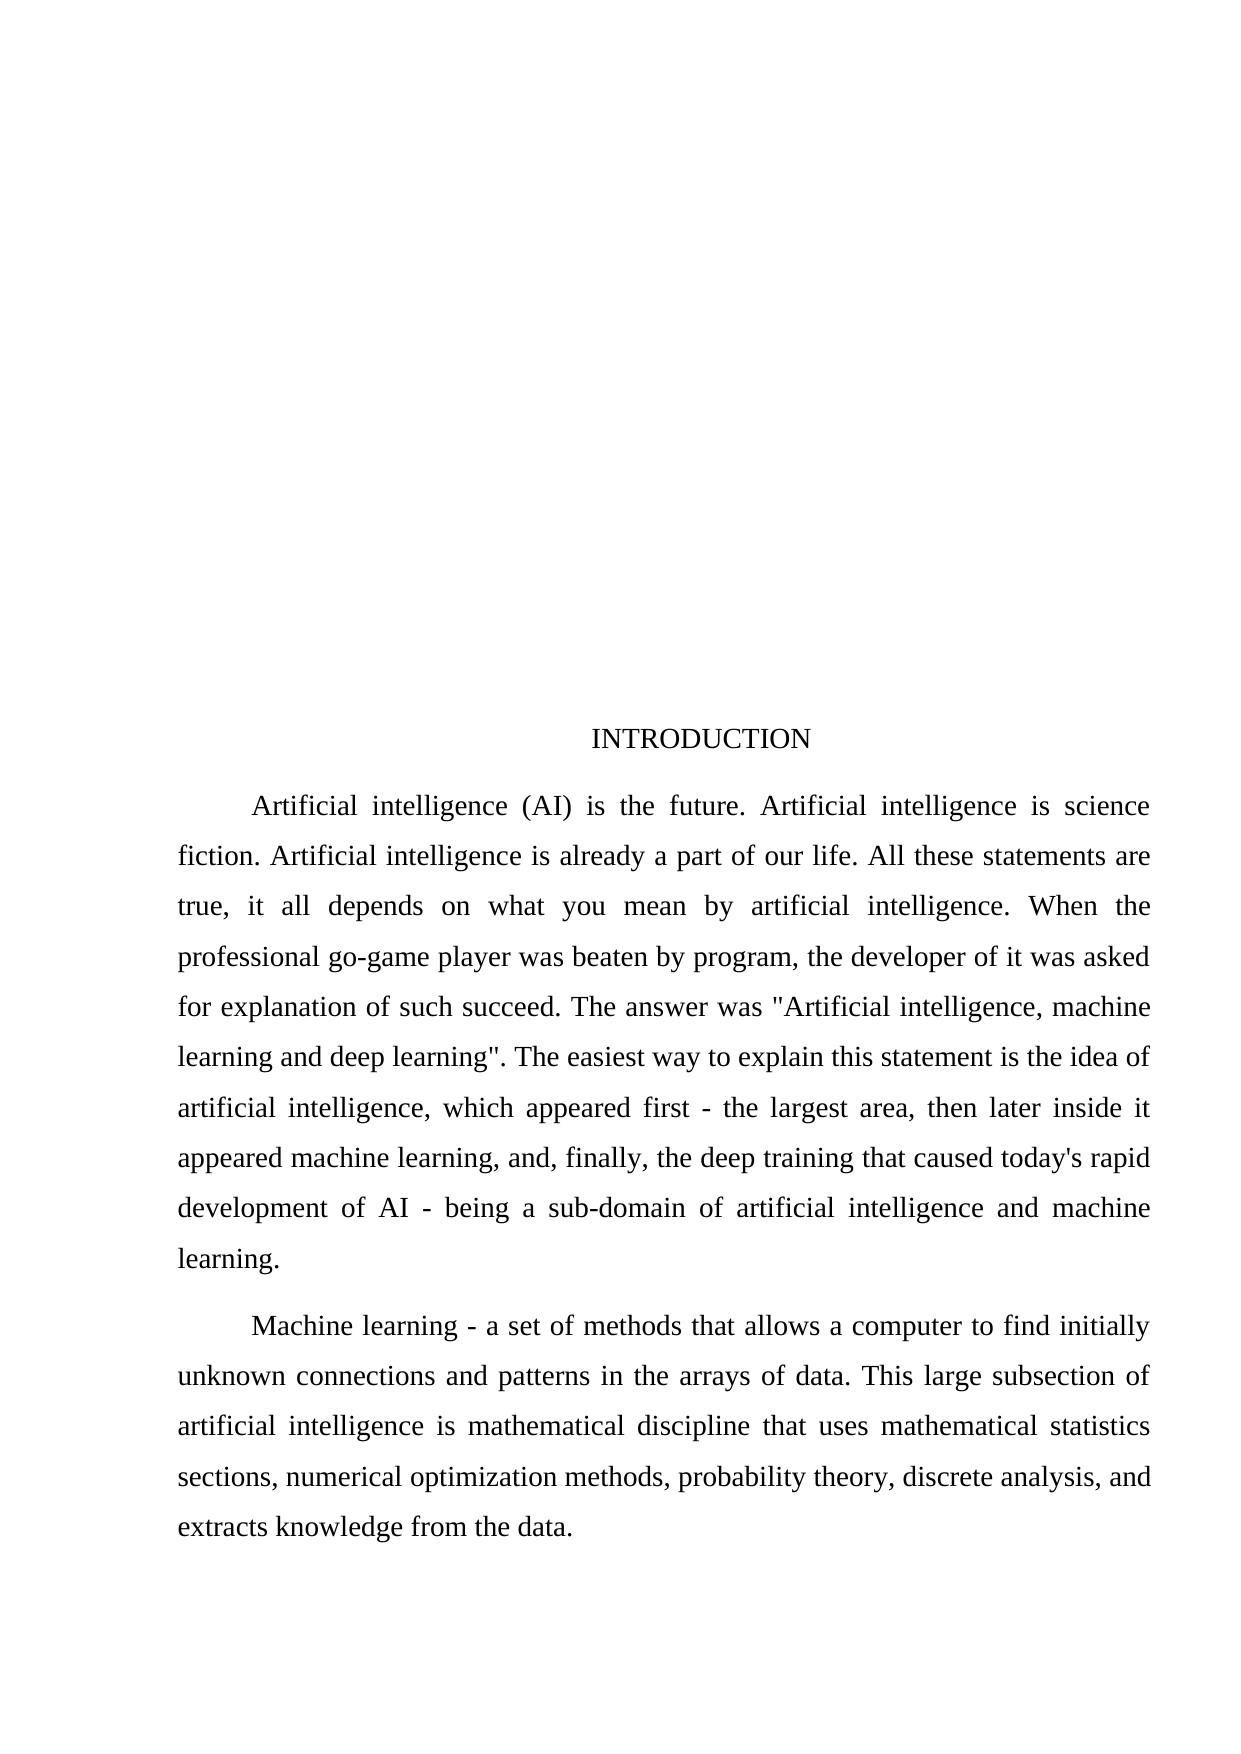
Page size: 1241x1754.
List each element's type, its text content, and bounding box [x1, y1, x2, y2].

text Machine learning - a set of methods that allows a computer to find initially unknown connections and patterns in the arrays of data. This large subsection of artificial intelligence is mathematical discipline that uses mathematical statistics sections, numerical optimization methods, probability theory, discrete analysis, and extracts knowledge from the data. [177, 1308, 1152, 1542]
text Artificial intelligence (AI) is the future. Artificial intelligence is science fiction. Artificial intelligence is already a part of our life. All these statements are true, it all depends on what you mean by artificial intelligence. When the professional go-game player was beaten by program, the developer of it was asked for explanation of such succeed. The answer was "Artificial intelligence, machine learning and deep learning". The easiest way to explain this statement is the idea of artificial intelligence, which appeared first - the largest area, then later inside it appeared machine learning, and, finally, the deep training that caused today's rapid development of AI - being a sub-domain of artificial intelligence and machine learning. [177, 788, 1152, 1274]
subtitle INTRODUCTION [177, 721, 1152, 754]
